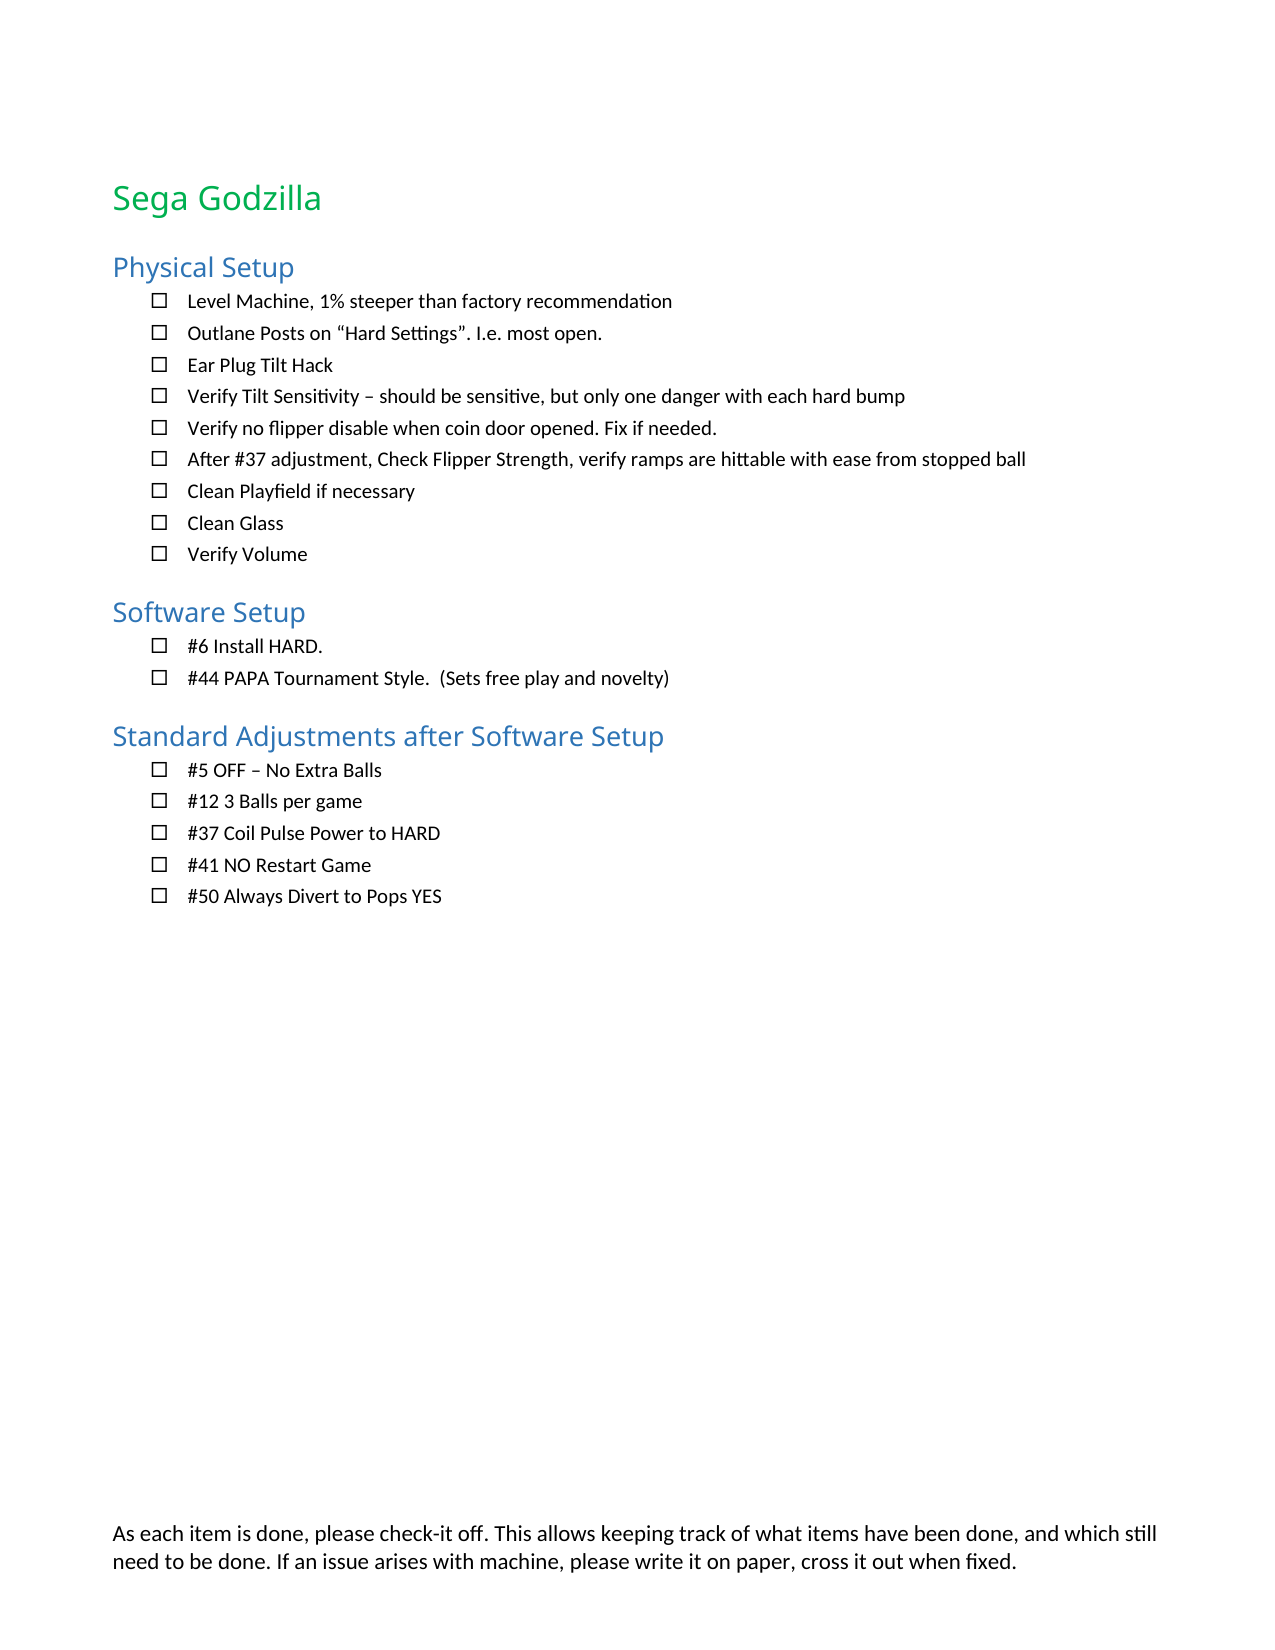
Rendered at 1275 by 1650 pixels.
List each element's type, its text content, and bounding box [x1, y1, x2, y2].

subtitle Physical Setup [112, 249, 1162, 286]
subtitle Standard Adjustments after Software Setup [112, 717, 1162, 754]
list Clean Glass [150, 510, 1162, 535]
list Ear Plug Tilt Hack [150, 352, 1162, 377]
list Clean Playfield if necessary [150, 478, 1162, 503]
subtitle Sega Godzilla [112, 175, 1162, 220]
list Level Machine, 1% steeper than factory recommendation [150, 289, 1162, 314]
list #12 3 Balls per game [150, 789, 1162, 814]
list #5 OFF – No Extra Balls [150, 757, 1162, 783]
list Verify no flipper disable when coin door opened. Fix if needed. [150, 415, 1162, 440]
list #44 PAPA Tournament Style. (Sets free play and novelty) [150, 665, 1162, 690]
list #50 Always Divert to Pops YES [150, 883, 1162, 909]
list Verify Volume [150, 541, 1162, 567]
list #6 Install HARD. [150, 633, 1162, 659]
list #41 NO Restart Game [150, 852, 1162, 877]
subtitle Software Setup [112, 594, 1162, 631]
list #37 Coil Pulse Power to HARD [150, 820, 1162, 846]
list After #37 adjustment, Check Flipper Strength, verify ramps are hittable with ease from stopped ball [150, 447, 1162, 472]
list Verify Tilt Sensitivity – should be sensitive, but only one danger with each hard bump [150, 383, 1162, 409]
list Outlane Posts on “Hard Settings”. I.e. most open. [150, 320, 1162, 346]
